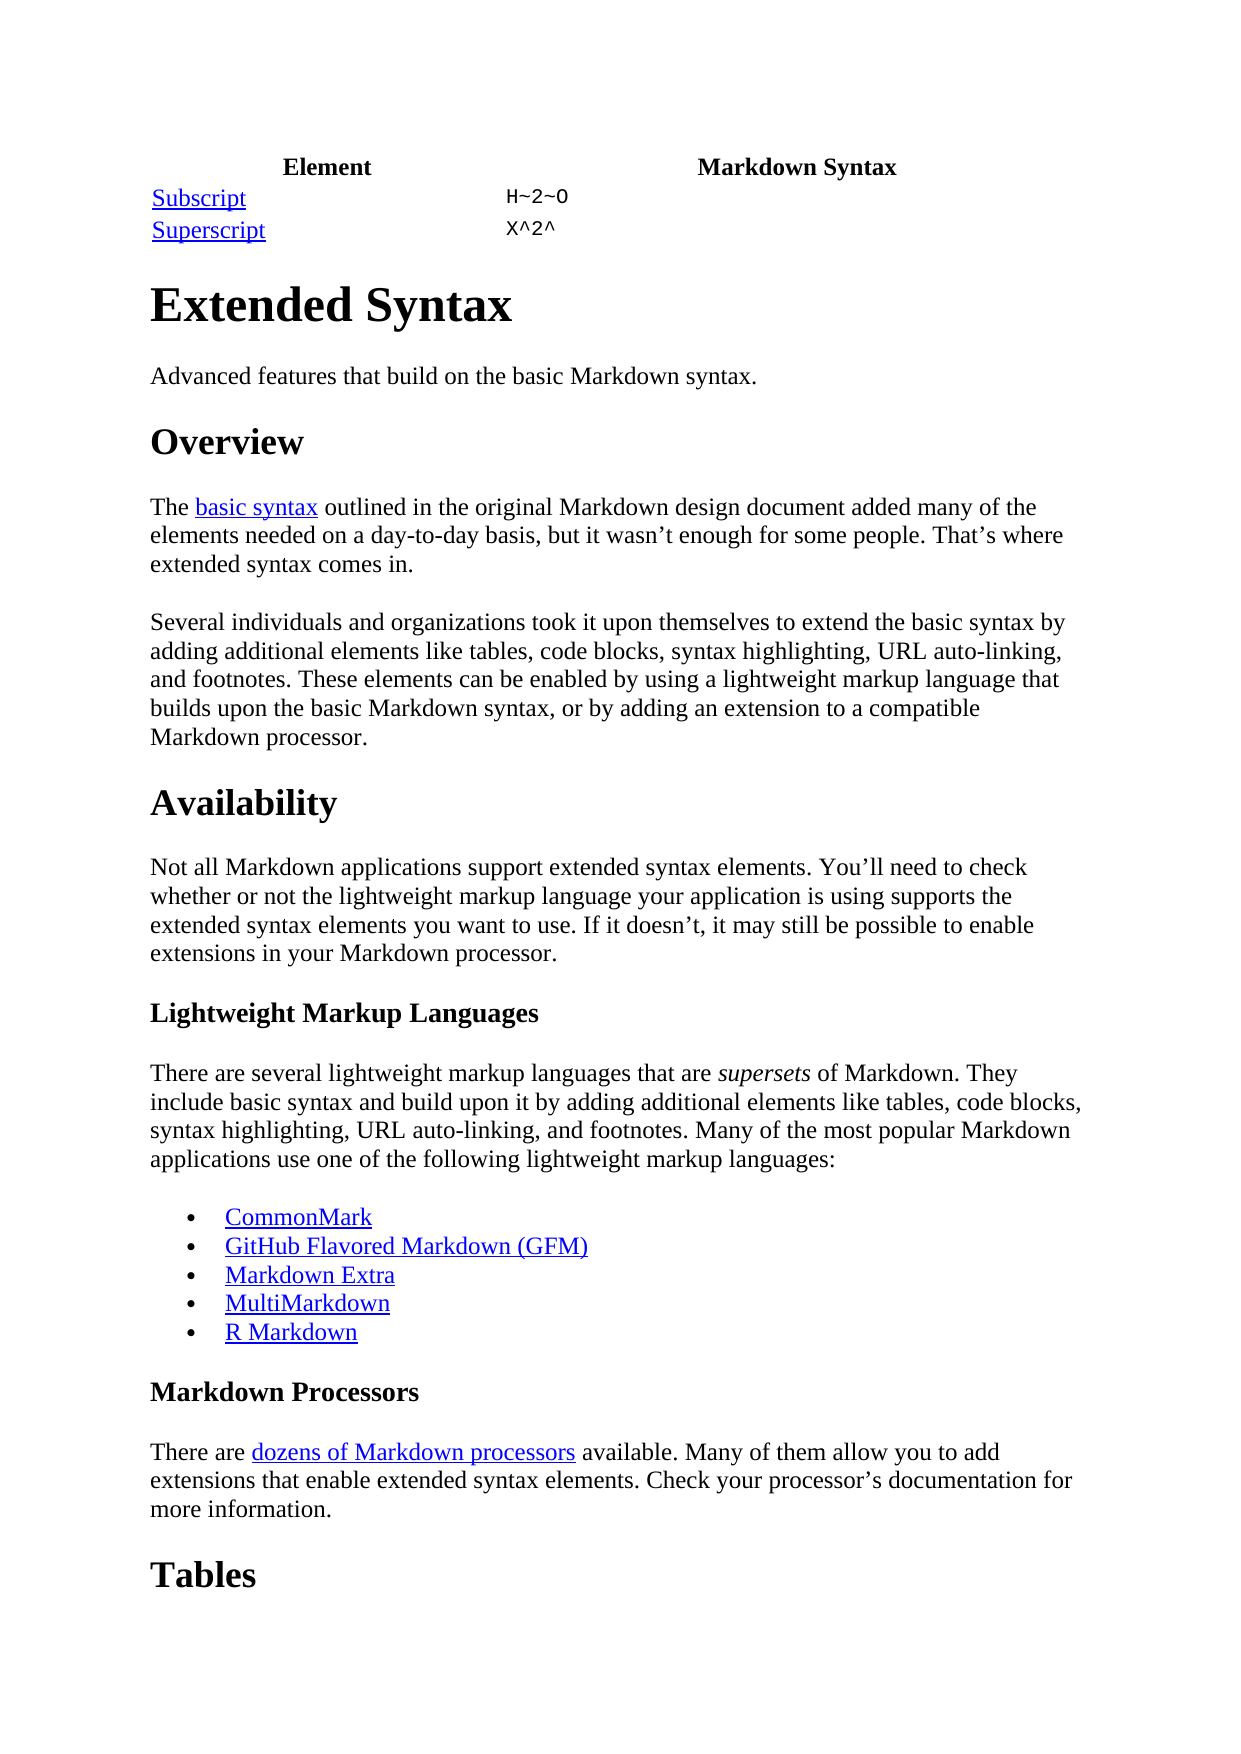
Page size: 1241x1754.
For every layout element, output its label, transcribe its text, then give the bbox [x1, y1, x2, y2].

list R Markdown [187, 1317, 1090, 1346]
table_cell H~2~O [504, 182, 1090, 214]
table_header Element [150, 150, 504, 182]
list CommonMark [187, 1202, 1090, 1231]
list GitHub Flavored Markdown (GFM) [187, 1231, 1090, 1260]
table_cell Subscript [150, 182, 504, 214]
text Extended Syntax [150, 275, 1090, 332]
text Lightweight Markup Languages [150, 996, 1090, 1029]
text Availability [150, 780, 1090, 823]
list MultiMarkdown [187, 1288, 1090, 1317]
text Tables [150, 1552, 1090, 1595]
table_header Markdown Syntax [504, 150, 1090, 182]
list Markdown Extra [187, 1260, 1090, 1288]
text The basic syntax outlined in the original Markdown design document added many of the elements needed on a day-to-day basis, but it wasn’t enough for some people. That’s where extended syntax comes in. [150, 492, 1090, 578]
text Not all Markdown applications support extended syntax elements. You’ll need to check whether or not the lightweight markup language your application is using supports the extended syntax elements you want to use. If it doesn’t, it may still be possible to enable extensions in your Markdown processor. [150, 852, 1090, 967]
text There are dozens of Markdown processors available. Many of them allow you to add extensions that enable extended syntax elements. Check your processor’s documentation for more information. [150, 1437, 1090, 1523]
table_cell Superscript [150, 214, 504, 246]
text There are several lightweight markup languages that are supersets of Markdown. They include basic syntax and build upon it by adding additional elements like tables, code blocks, syntax highlighting, URL auto-linking, and footnotes. Many of the most popular Markdown applications use one of the following lightweight markup languages: [150, 1058, 1090, 1173]
table_cell X^2^ [504, 214, 1090, 246]
text Overview [150, 419, 1090, 462]
text Markdown Processors [150, 1375, 1090, 1407]
text Advanced features that build on the basic Markdown syntax. [150, 361, 1090, 390]
text Several individuals and organizations took it upon themselves to extend the basic syntax by adding additional elements like tables, code blocks, syntax highlighting, URL auto-linking, and footnotes. These elements can be enabled by using a lightweight markup language that builds upon the basic Markdown syntax, or by adding an extension to a compatible Markdown processor. [150, 607, 1090, 751]
